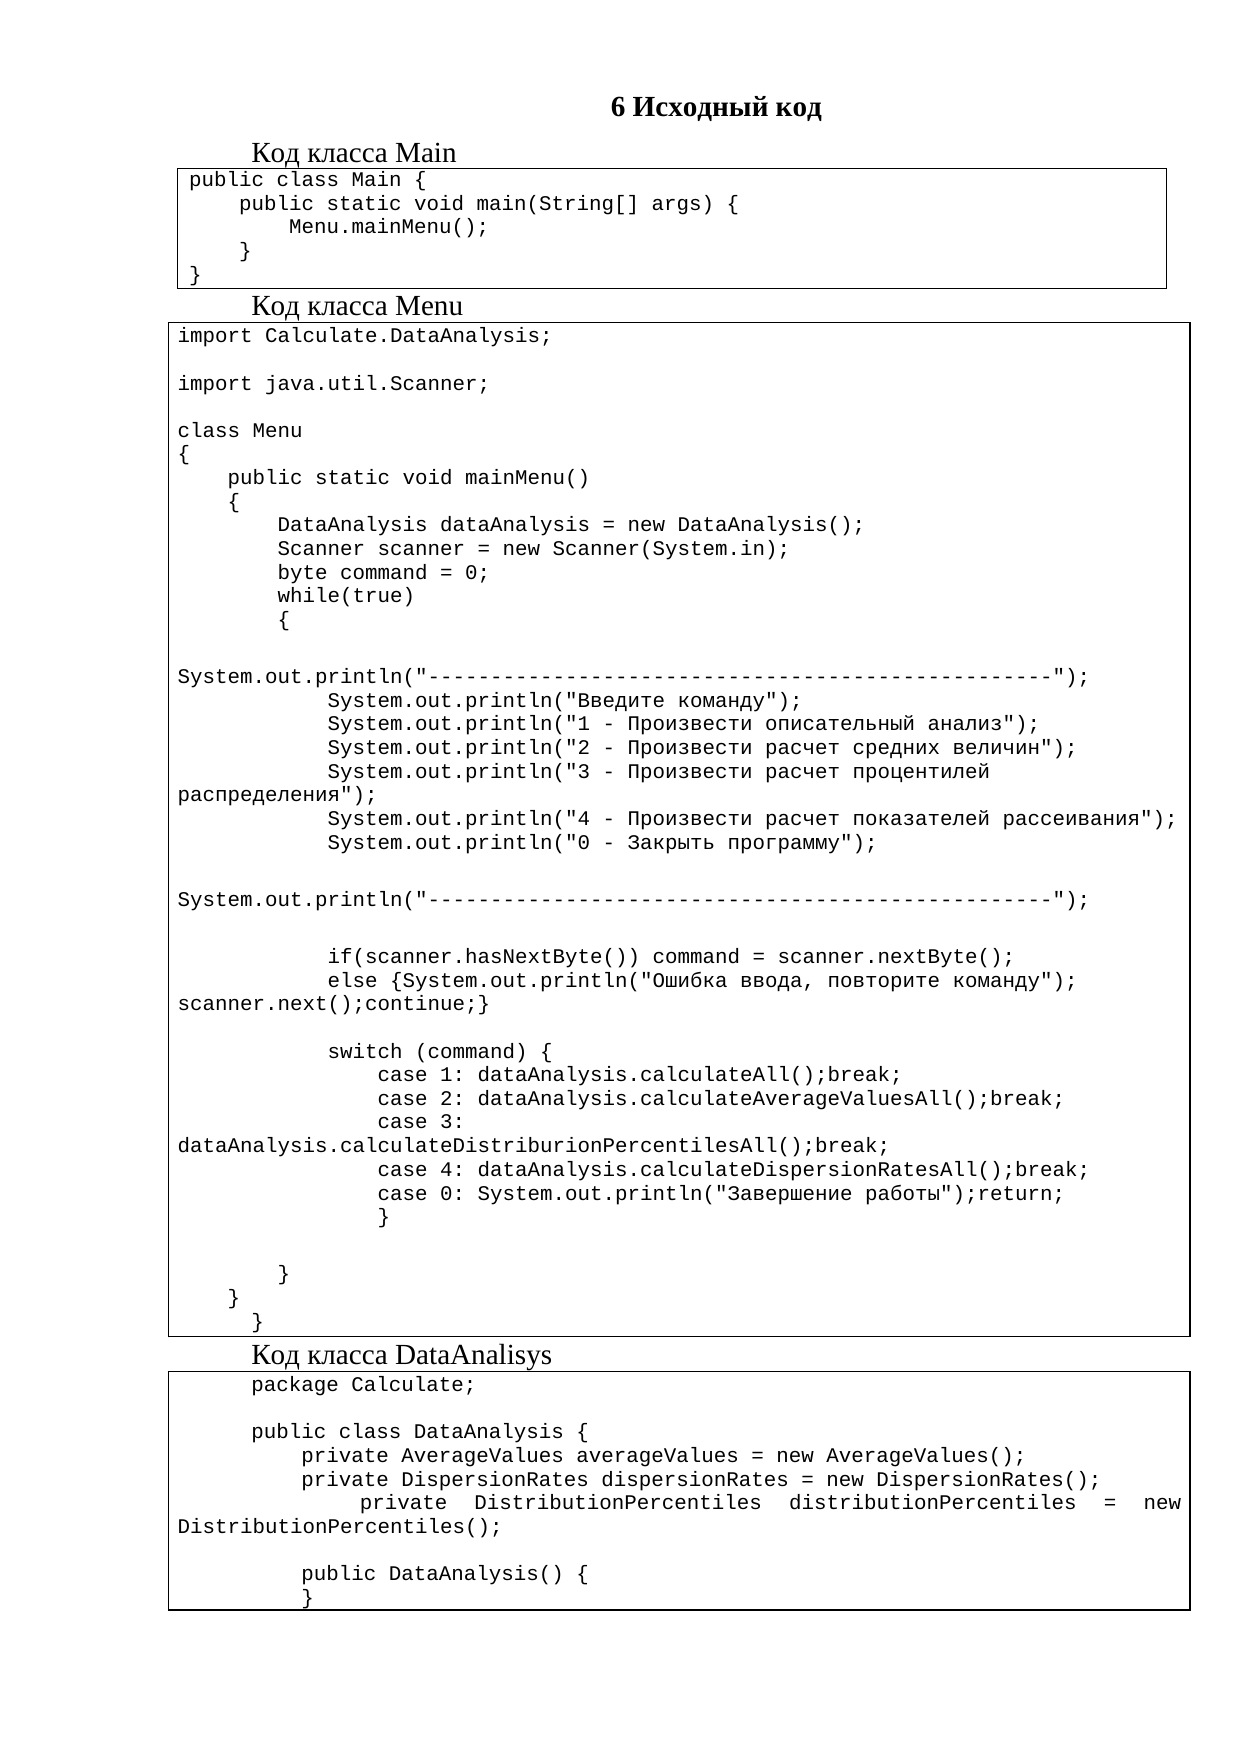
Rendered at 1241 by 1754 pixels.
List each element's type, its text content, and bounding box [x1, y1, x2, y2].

text { [177, 609, 1181, 633]
text System.out.println("Введите команду"); [177, 690, 1181, 713]
text DataAnalysis dataAnalysis = new DataAnalysis(); [177, 514, 1181, 538]
text package Calculate; [169, 1372, 1189, 1398]
text System.out.println("--------------------------------------------------"); [177, 855, 1181, 912]
text System.out.println("0 - Закрыть программу"); [177, 832, 1181, 855]
text switch (command) { [177, 1041, 1181, 1064]
text System.out.println("4 - Произвести расчет показателей рассеивания"); [177, 808, 1181, 832]
text } [177, 1287, 1181, 1307]
text case 1: dataAnalysis.calculateAll();break; [177, 1064, 1181, 1088]
text System.out.println("--------------------------------------------------"); [177, 633, 1181, 690]
text if(scanner.hasNextByte()) command = scanner.nextByte(); [177, 946, 1181, 970]
text } [177, 1206, 1181, 1230]
text private DistributionPercentiles distributionPercentiles = new DistributionPercentiles(); [177, 1492, 1181, 1539]
table_header public class Main { public static void main(String[] args) { Menu.mainMenu(); } } [178, 169, 1166, 287]
text } [169, 1307, 1189, 1336]
text { [177, 491, 1181, 514]
text System.out.println("3 - Произвести расчет процентилей распределения"); [177, 761, 1181, 808]
text public class DataAnalysis { [177, 1421, 1181, 1445]
text Код класса DataAnalisys [177, 1337, 1181, 1371]
text System.out.println("2 - Произвести расчет средних величин"); [177, 737, 1181, 761]
text else {System.out.println("Ошибка ввода, повторите команду"); scanner.next();continue;} [177, 970, 1181, 1017]
subtitle 6 Исходный код [177, 89, 1181, 122]
text public DataAnalysis() { [177, 1563, 1181, 1587]
text class Menu [177, 420, 1181, 443]
text case 4: dataAnalysis.calculateDispersionRatesAll();break; [177, 1159, 1181, 1182]
text case 3: dataAnalysis.calculateDistriburionPercentilesAll();break; [177, 1112, 1181, 1159]
text import Calculate.DataAnalysis; [169, 323, 1189, 349]
text Код класса Menu [177, 288, 1181, 322]
text Код класса Main [177, 135, 1181, 168]
text case 0: System.out.println("Завершение работы");return; [177, 1182, 1181, 1206]
text private AverageValues averageValues = new AverageValues(); [177, 1445, 1181, 1469]
text } [177, 1263, 1181, 1287]
text } [177, 1587, 1181, 1609]
text while(true) [177, 585, 1181, 609]
text case 2: dataAnalysis.calculateAverageValuesAll();break; [177, 1088, 1181, 1112]
text public static void mainMenu() [177, 467, 1181, 491]
text { [177, 443, 1181, 467]
text private DispersionRates dispersionRates = new DispersionRates(); [177, 1469, 1181, 1492]
text import java.util.Scanner; [177, 372, 1181, 396]
text byte command = 0; [177, 562, 1181, 585]
text System.out.println("1 - Произвести описательный анализ"); [177, 713, 1181, 737]
text Scanner scanner = new Scanner(System.in); [177, 538, 1181, 562]
